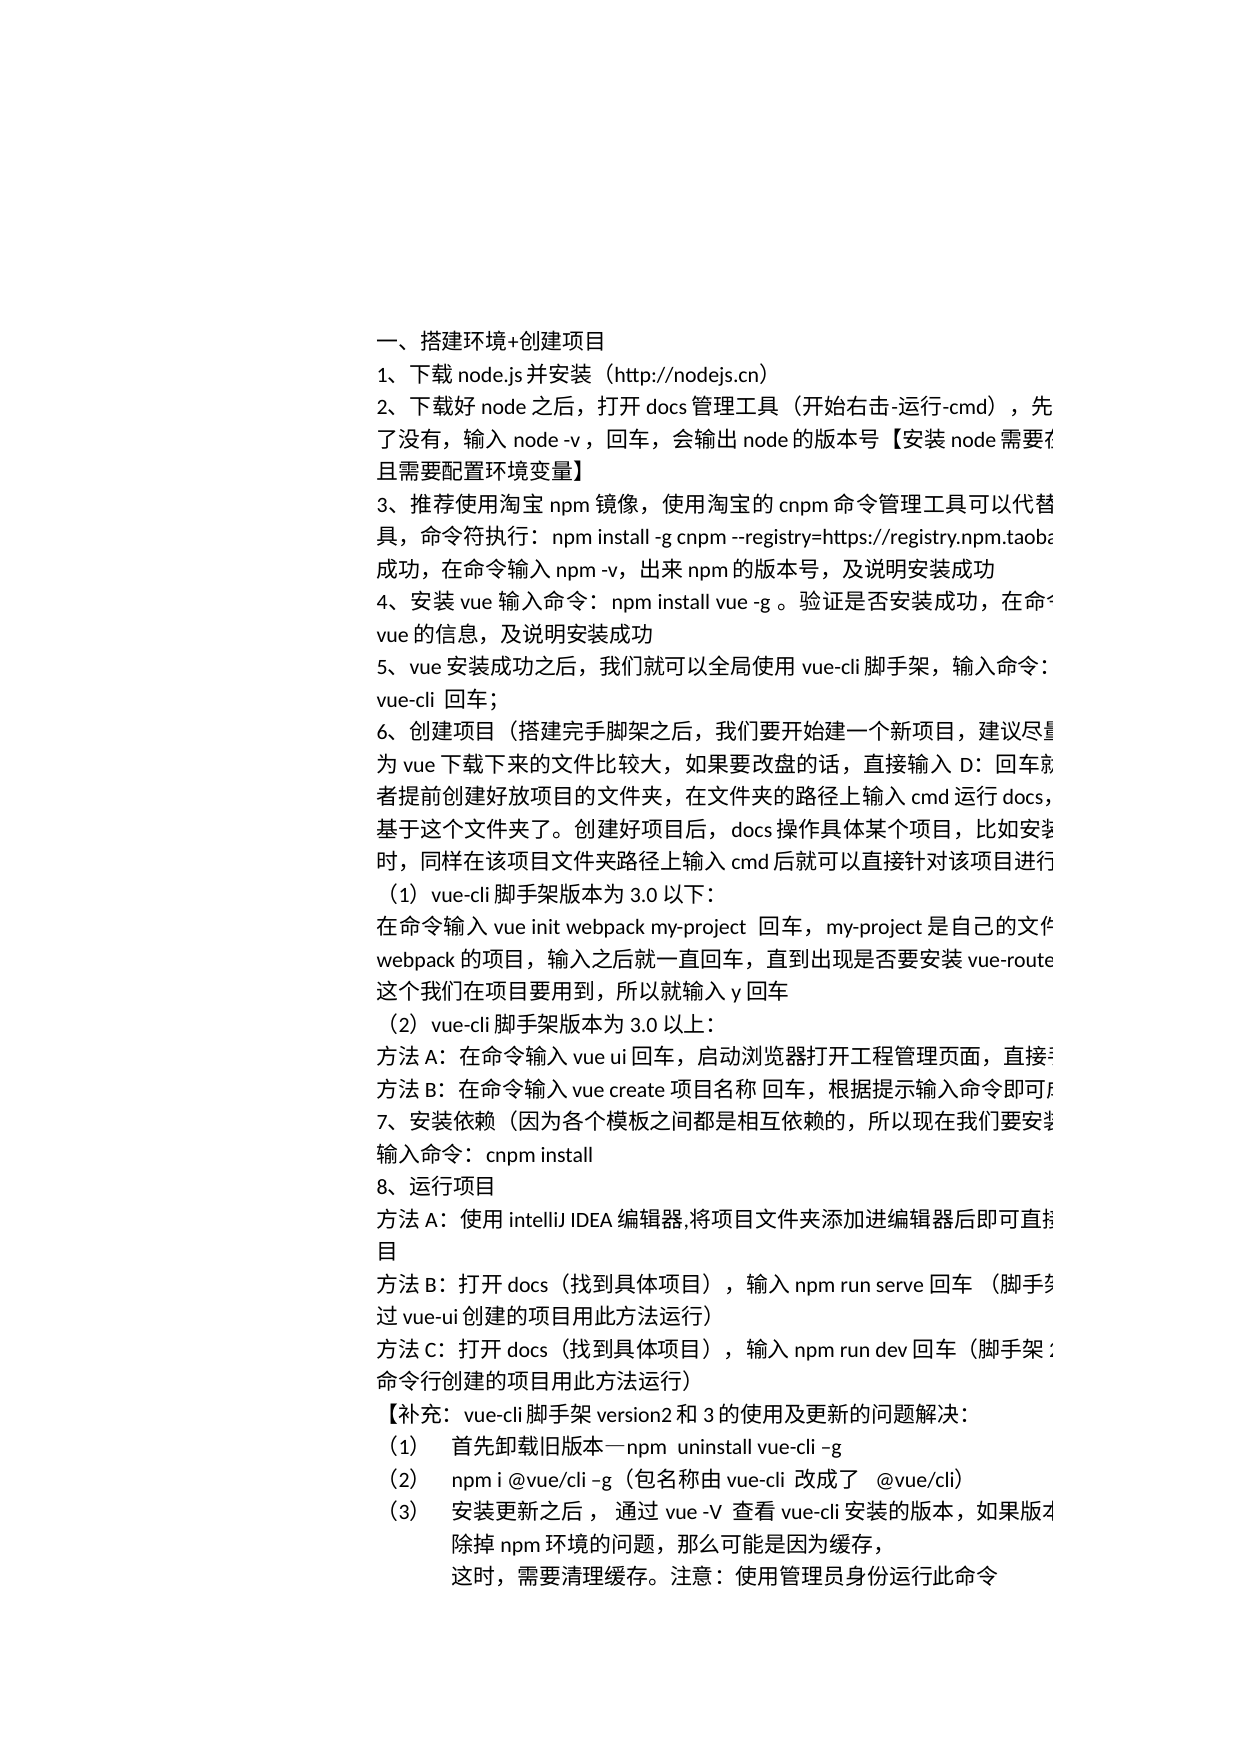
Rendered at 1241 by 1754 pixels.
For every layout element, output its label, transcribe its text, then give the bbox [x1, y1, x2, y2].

text 2、下载好node之后，打开docs管理工具（开始右击-运行-cmd），先看看node安装成功了没有，输入 node -v ，回车，会输出node的版本号【安装node需要在网上查找教程，并且需要配置环境变量】 [187, 162, 1053, 1592]
